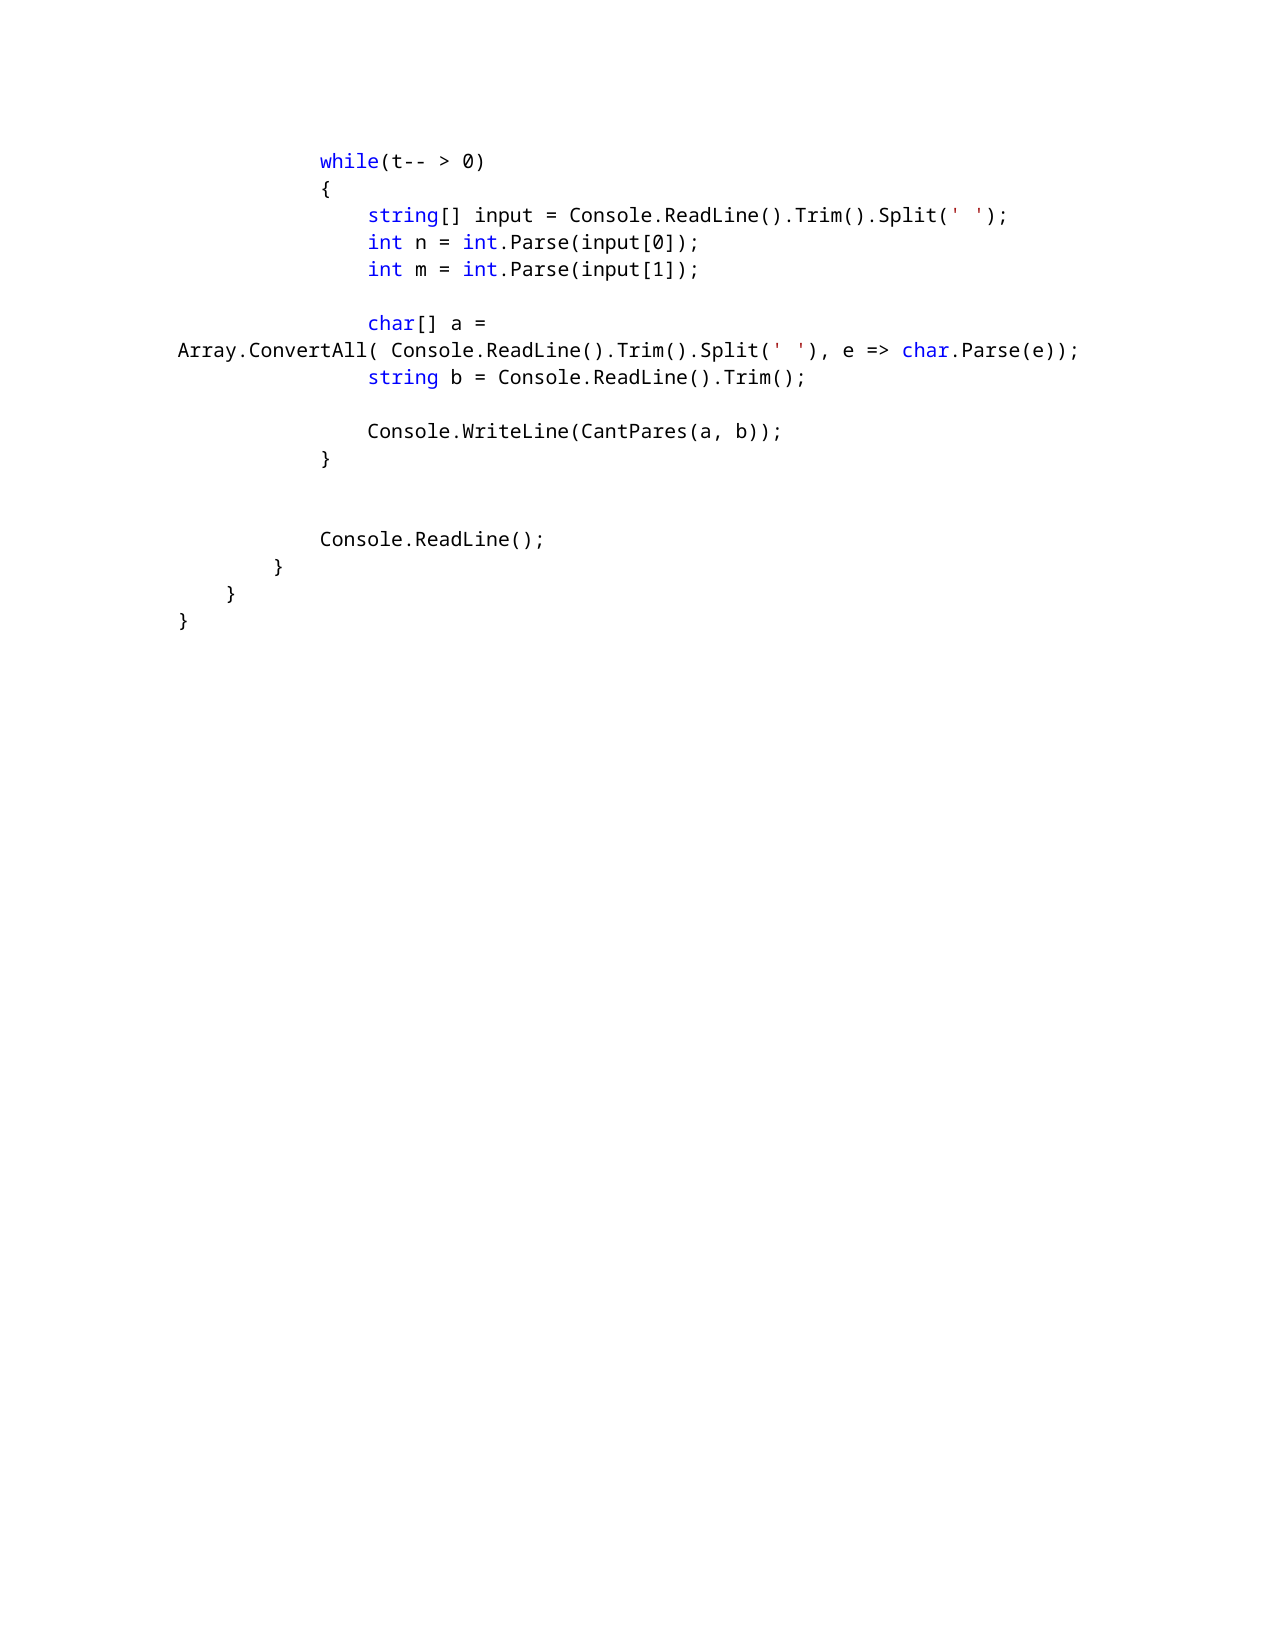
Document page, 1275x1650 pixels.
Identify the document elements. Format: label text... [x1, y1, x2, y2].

text char[] a = Array.ConvertAll( Console.ReadLine().Trim().Split(' '), e => char.Parse(e)); [177, 309, 1098, 363]
text } [177, 579, 1098, 606]
text string[] input = Console.ReadLine().Trim().Split(' '); [177, 202, 1098, 228]
text } [177, 606, 1098, 633]
text Console.WriteLine(CantPares(a, b)); [177, 417, 1098, 444]
text Console.ReadLine(); [177, 525, 1098, 552]
text } [177, 444, 1098, 471]
text } [177, 552, 1098, 579]
text int n = int.Parse(input[0]); [177, 228, 1098, 256]
text int m = int.Parse(input[1]); [177, 256, 1098, 282]
text string b = Console.ReadLine().Trim(); [177, 363, 1098, 390]
text while(t-- > 0) [177, 148, 1098, 174]
text { [177, 174, 1098, 202]
